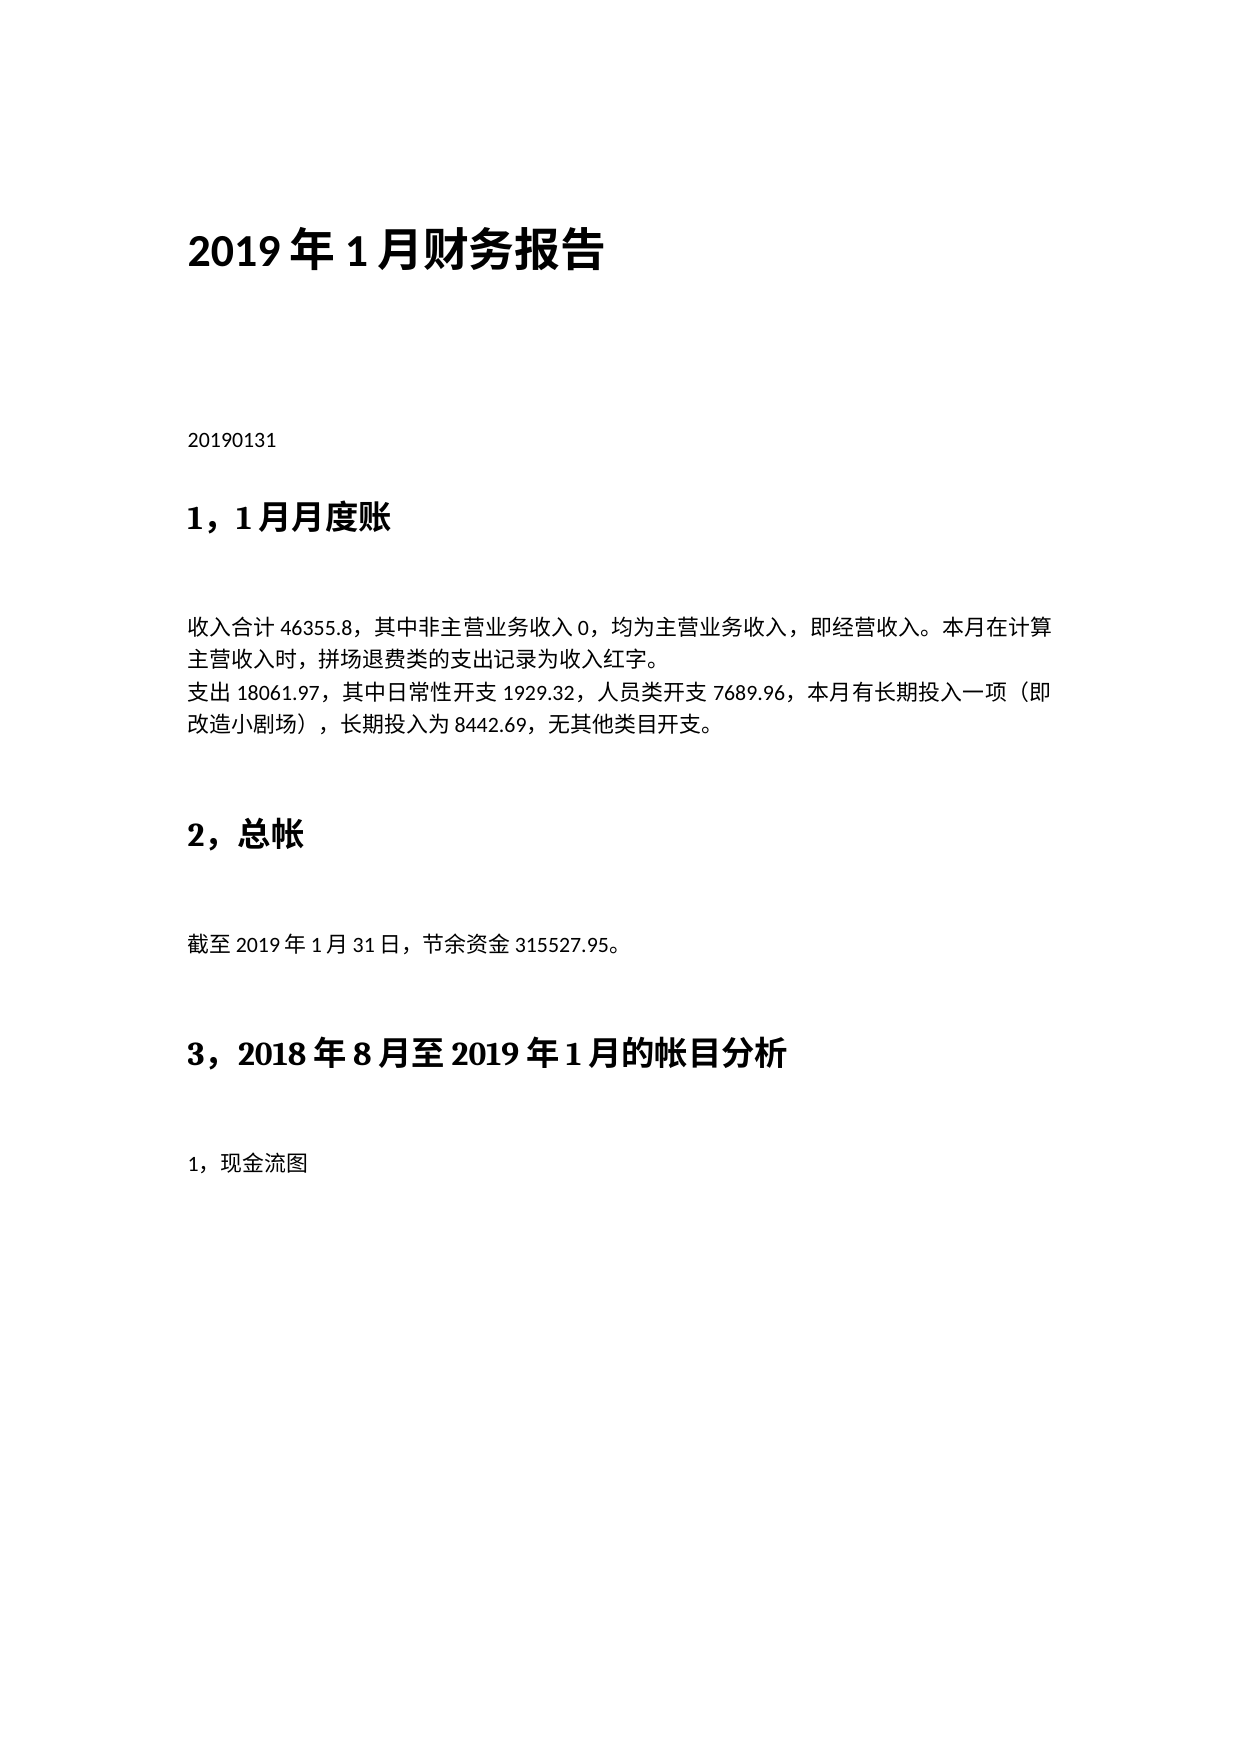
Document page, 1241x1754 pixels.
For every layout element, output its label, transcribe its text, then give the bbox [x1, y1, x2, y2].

subtitle 2，总帐 [187, 799, 1053, 864]
subtitle 3，2018年8月至2019年1月的帐目分析 [187, 1018, 1053, 1083]
text 20190131 [187, 423, 1053, 455]
text 截至2019年1月31日，节余资金315527.95。 [187, 926, 1053, 959]
text 支出18061.97，其中日常性开支1929.32，人员类开支7689.96，本月有长期投入一项（即改造小剧场），长期投入为8442.69，无其他类目开支。 [187, 674, 1053, 739]
subtitle 2019年1月财务报告 [187, 197, 1053, 295]
text 收入合计46355.8，其中非主营业务收入0，均为主营业务收入，即经营收入。本月在计算主营收入时，拼场退费类的支出记录为收入红字。 [187, 609, 1053, 674]
text 1，现金流图 [187, 1146, 1053, 1178]
subtitle 1，1月月度账 [187, 482, 1053, 547]
